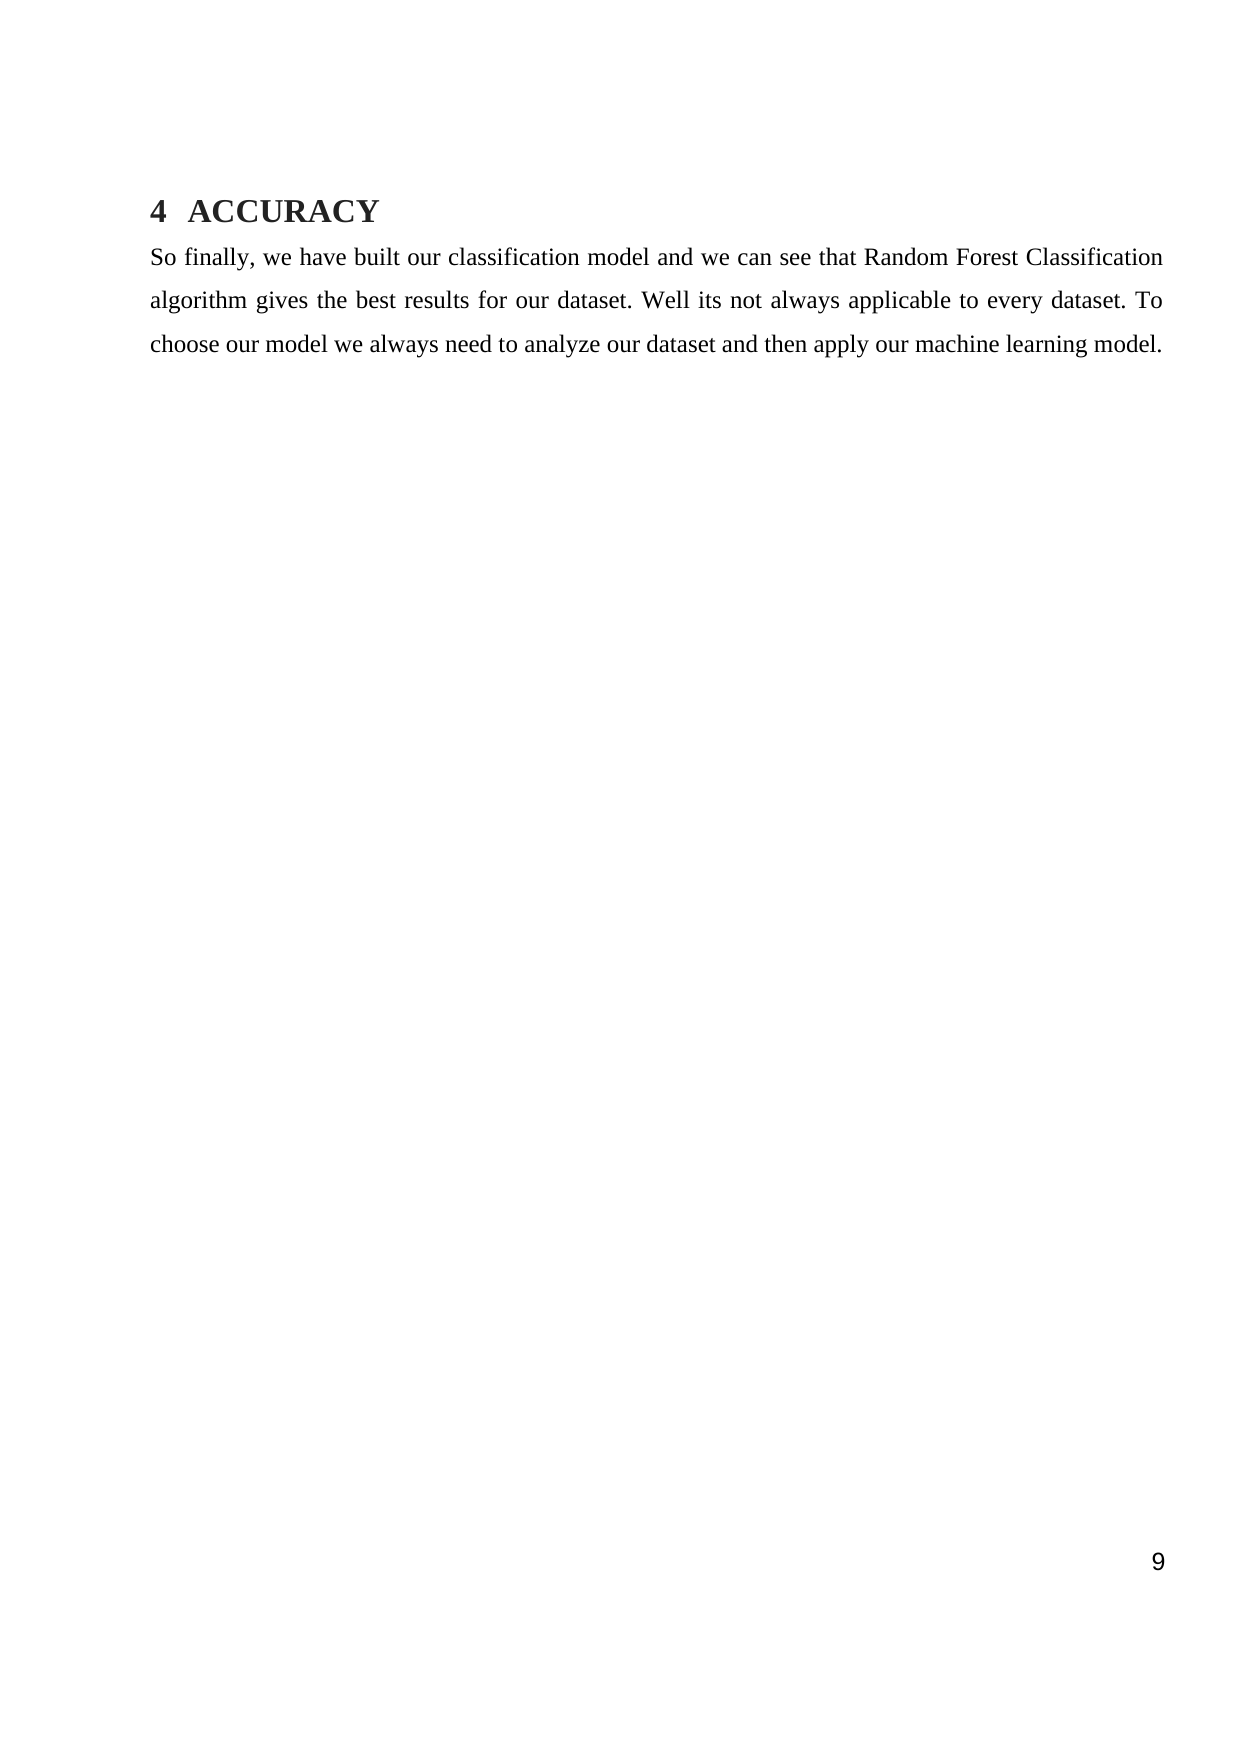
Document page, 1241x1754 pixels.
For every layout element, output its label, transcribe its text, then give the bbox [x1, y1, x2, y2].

text So finally, we have built our classification model and we can see that Random Forest Classification algorithm gives the best results for our dataset. Well its not always applicable to every dataset. To choose our model we always need to analyze our dataset and then apply our machine learning model. [150, 242, 1165, 357]
subtitle ACCURACY [150, 192, 1165, 230]
